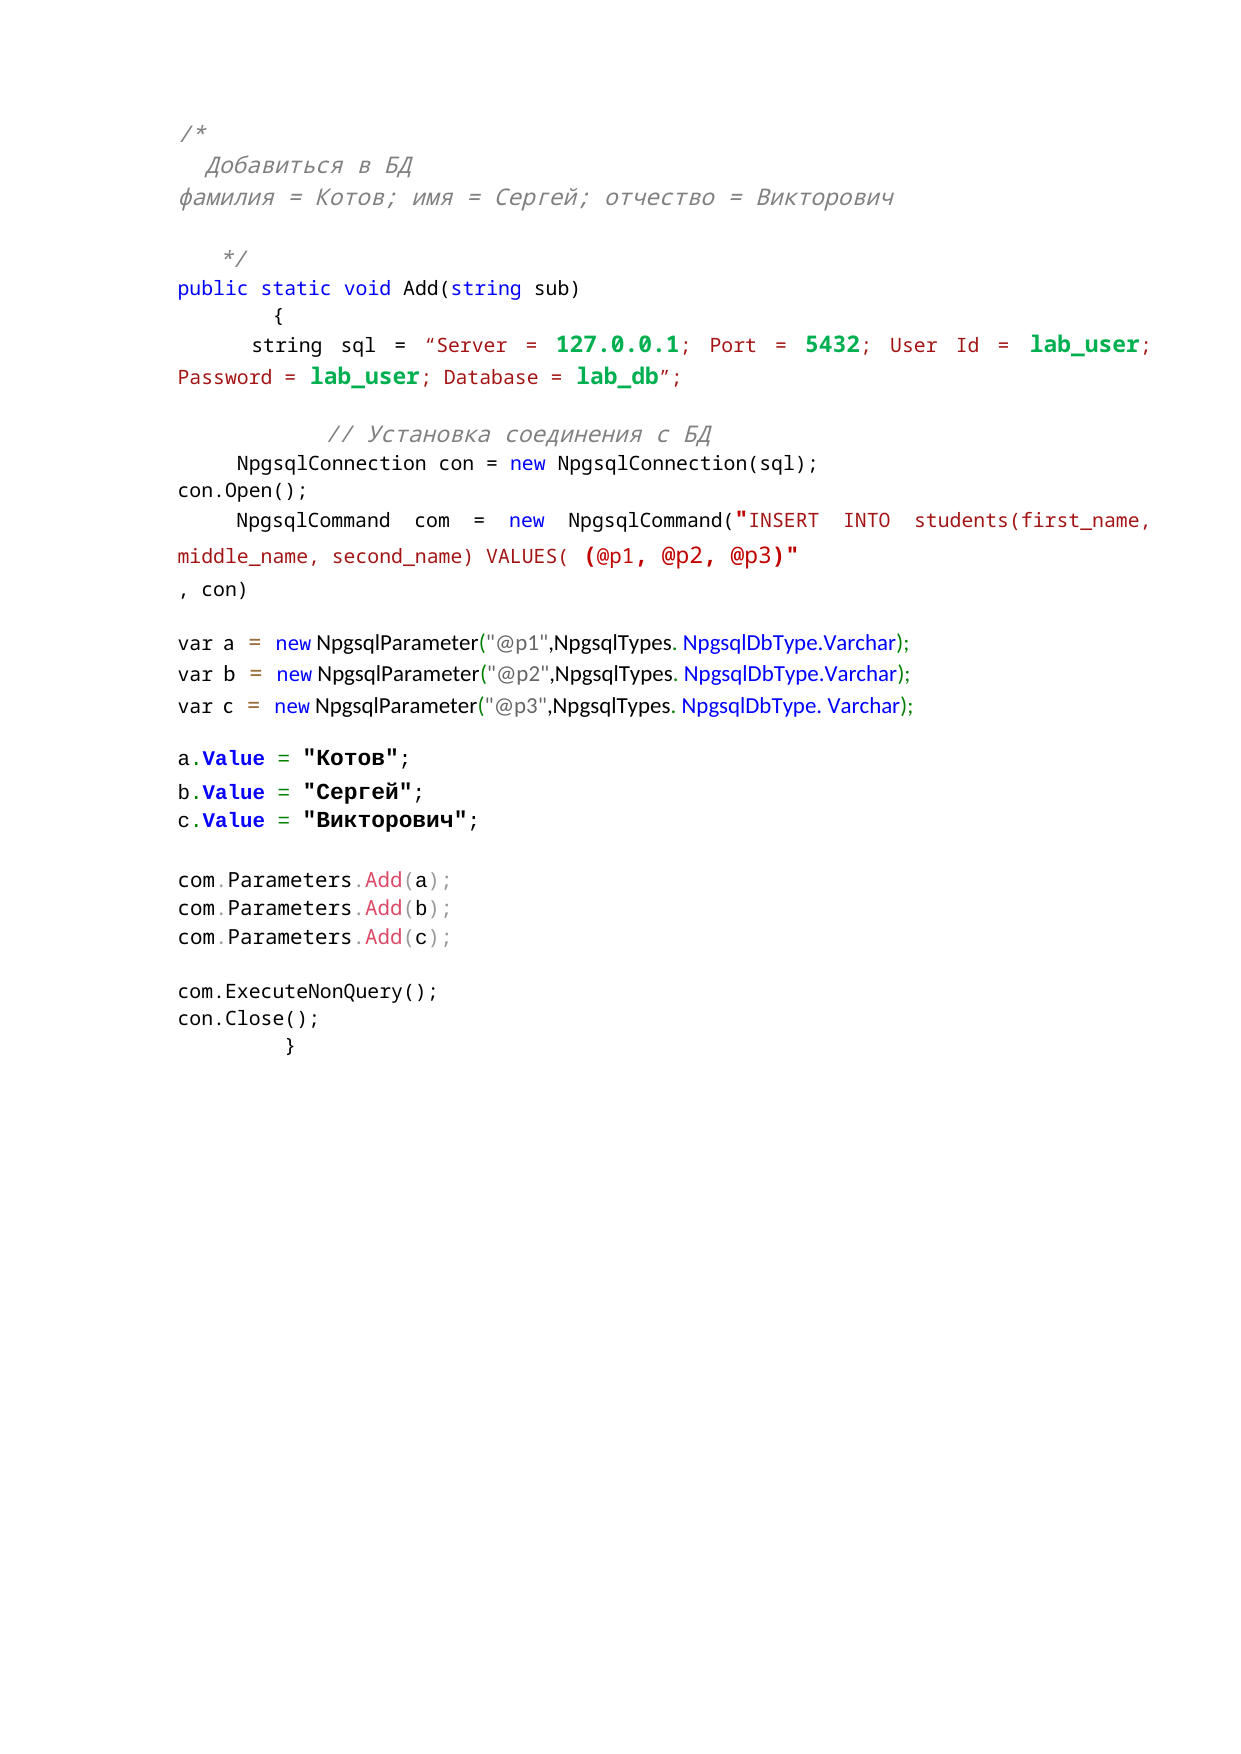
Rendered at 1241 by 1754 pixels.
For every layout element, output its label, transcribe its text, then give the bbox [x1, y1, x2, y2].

text NpgsqlCommand com = new NpgsqlCommand("INSERT INTO students(first_name, middle_name, second_name) VALUES( (@p1, @p2, @p3)" [177, 503, 1152, 570]
text var a = new NpgsqlParameter("@p1",NpgsqlTypes. NpgsqlDbType.Varchar); [177, 626, 1152, 657]
text { [177, 301, 1152, 328]
text con.Close(); [177, 1004, 1152, 1031]
text // Установка соединения с БД [177, 418, 1152, 449]
text } [177, 1031, 1152, 1058]
text c.Value = "Викторович"; [177, 808, 1152, 834]
text string sql = “Server = 127.0.0.1; Port = 5432; User Id = lab_user; Password = lab_user; Database = lab_db”; [177, 328, 1152, 391]
text com.Parameters.Add(b); [177, 893, 1152, 922]
text /* Добавиться в БД [177, 118, 1152, 181]
text com.Parameters.Add(a); [177, 865, 1152, 893]
text фамилия = Котов; имя = Сергей; отчество = Викторович */ public static void Add(string sub) [177, 181, 1152, 301]
text var b = new NpgsqlParameter("@p2",NpgsqlTypes. NpgsqlDbType.Varchar); [177, 657, 1152, 688]
text b.Value = "Сергей"; [177, 775, 1152, 806]
text NpgsqlConnection con = new NpgsqlConnection(sql); [177, 449, 1152, 476]
text , con) [177, 575, 1152, 602]
text com.Parameters.Add(c); [177, 922, 1152, 951]
text com.ExecuteNonQuery(); [177, 977, 1152, 1004]
text con.Open(); [177, 476, 1152, 503]
text a.Value = "Котов"; [177, 747, 1152, 773]
text var c = new NpgsqlParameter("@p3",NpgsqlTypes. NpgsqlDbType. Varchar); [177, 688, 1152, 720]
